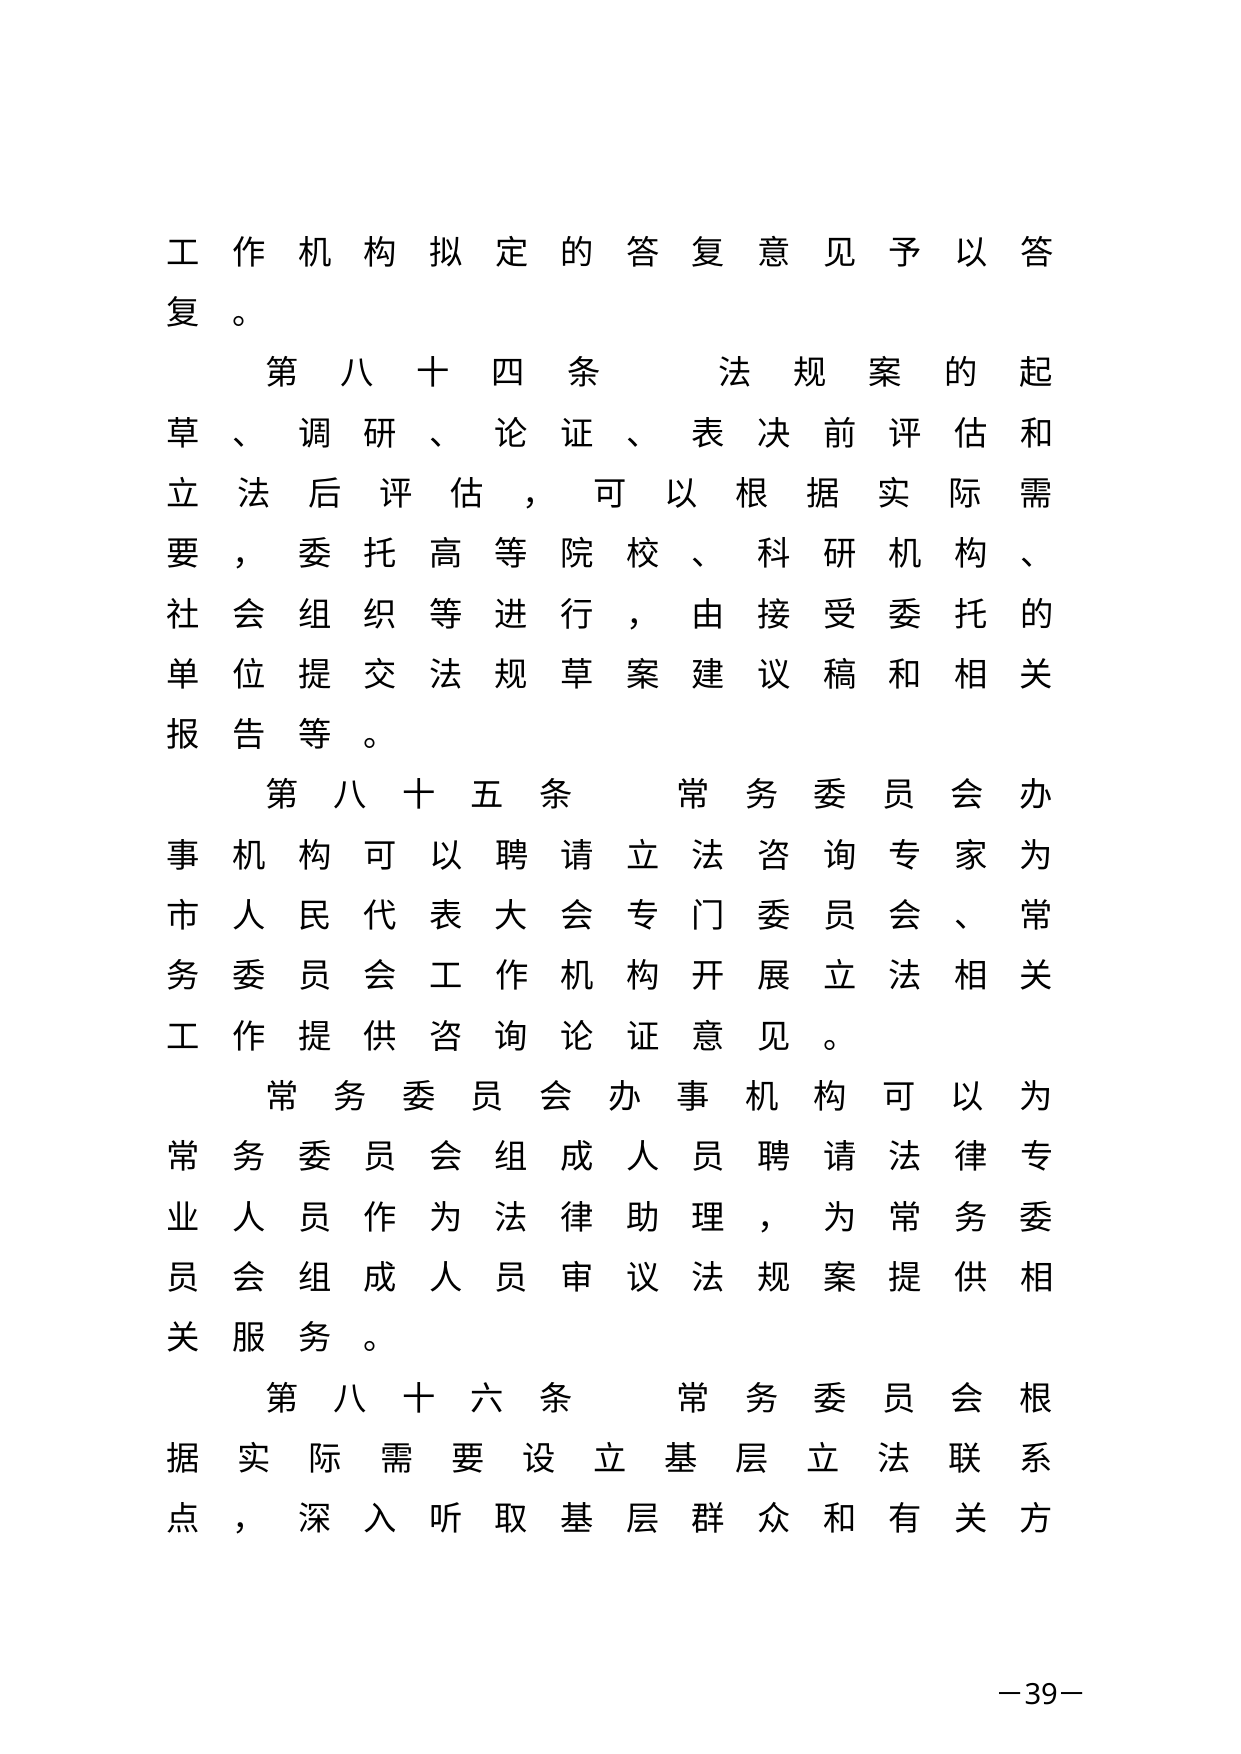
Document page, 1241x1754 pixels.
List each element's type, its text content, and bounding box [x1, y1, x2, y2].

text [167, 219, 1085, 340]
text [167, 1365, 1085, 1546]
text 常务委员会办事机构可以为常务委员会组成人员聘请法律专业人员作为法律助理，为常务委员会组成人员审议法规案提供相关服务。 [167, 1064, 1085, 1365]
text 第八十四条 法规案的起草、调研、论证、表决前评估和立法后评估，可以根据实际需要，委托高等院校、科研机构、社会组织等进行，由接受委托的单位提交法规草案建议稿和相关报告等。 [167, 340, 1085, 762]
text 第八十五条 常务委员会办事机构可以聘请立法咨询专家为市人民代表大会专门委员会、常务委员会工作机构开展立法相关工作提供咨询论证意见。 [167, 762, 1085, 1064]
